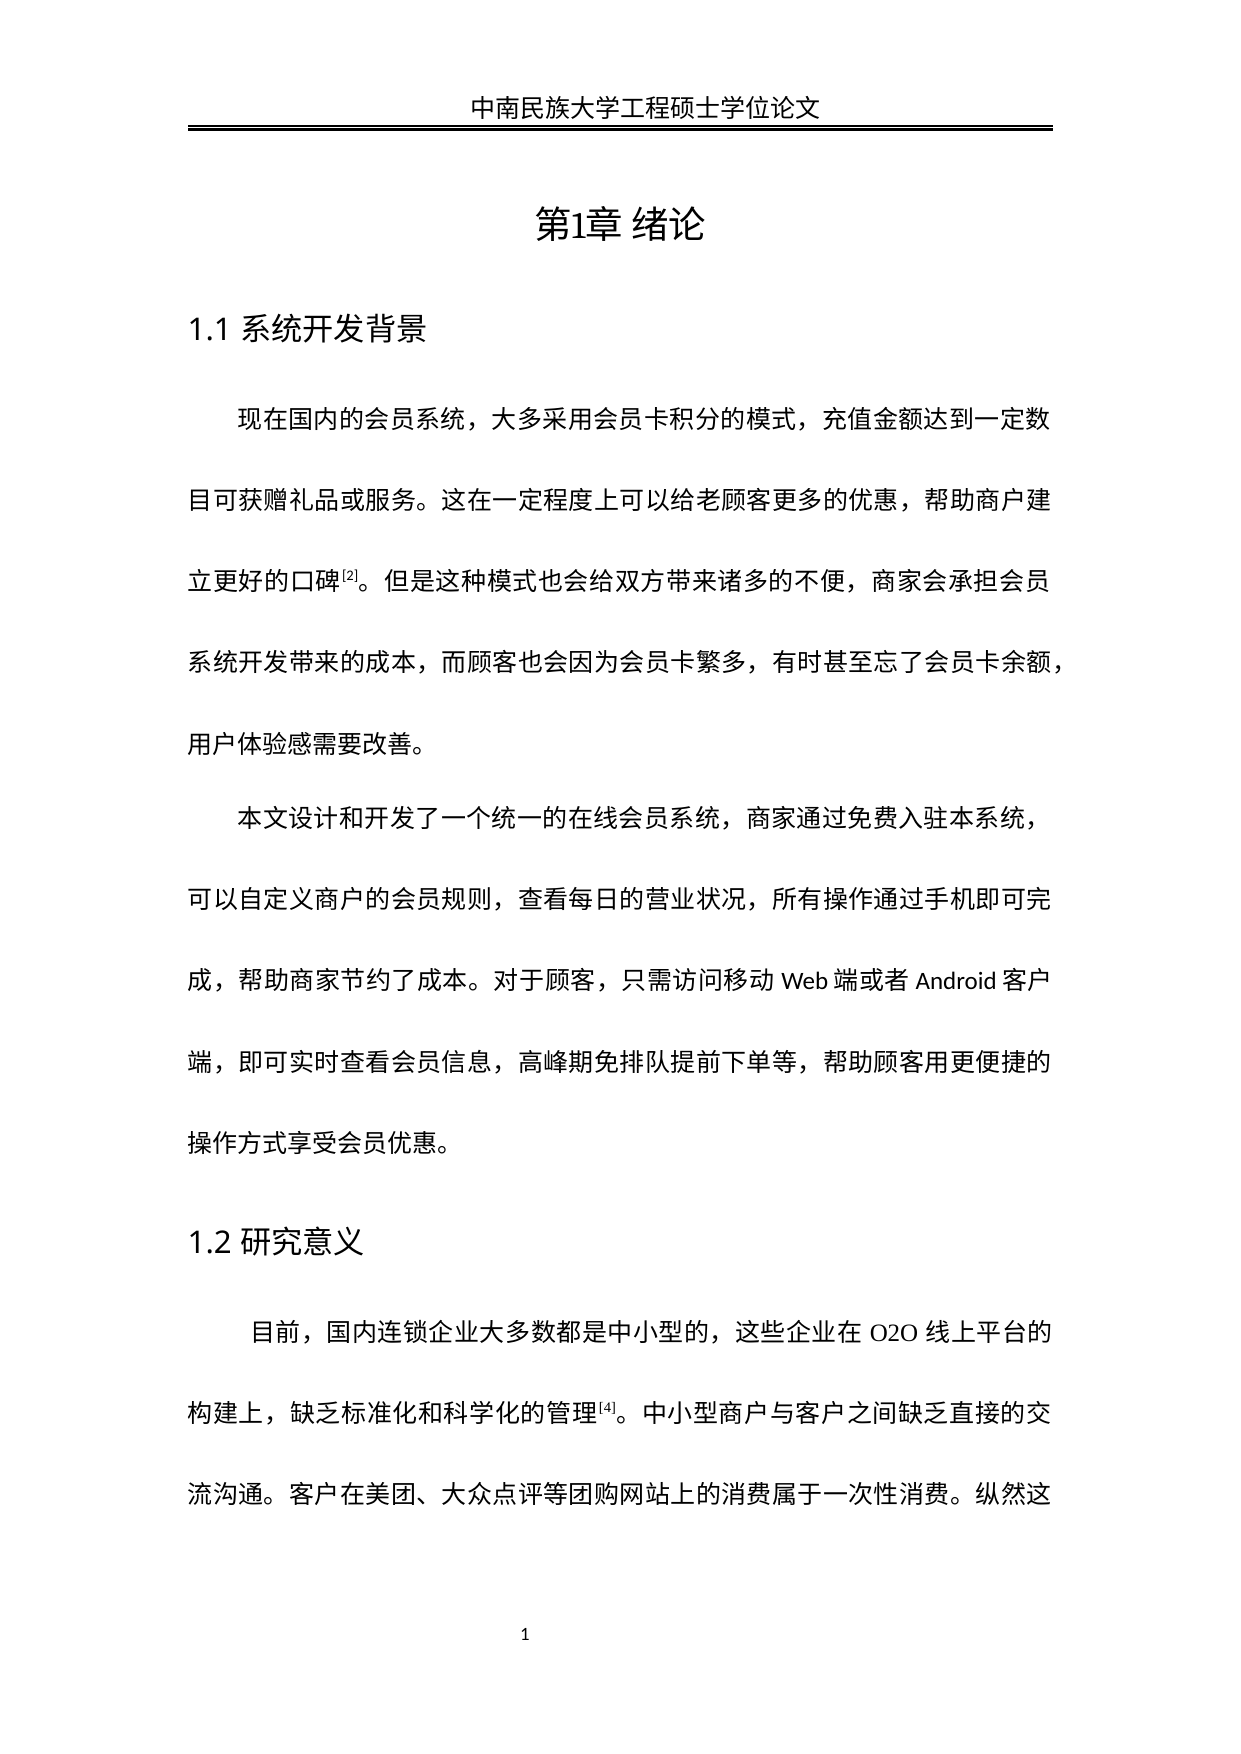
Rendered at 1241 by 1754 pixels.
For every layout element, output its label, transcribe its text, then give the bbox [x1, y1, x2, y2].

title 绪论 [187, 194, 1053, 249]
text 本文设计和开发了一个统一的在线会员系统，商家通过免费入驻本系统，可以自定义商户的会员规则，查看每日的营业状况，所有操作通过手机即可完成，帮助商家节约了成本。对于顾客，只需访问移动Web端或者Android客户端，即可实时查看会员信息，高峰期免排队提前下单等，帮助顾客用更便捷的操作方式享受会员优惠。 [187, 784, 1053, 1174]
subtitle 1.1 系统开发背景 [187, 295, 1053, 360]
text 现在国内的会员系统，大多采用会员卡积分的模式，充值金额达到一定数目可获赠礼品或服务。这在一定程度上可以给老顾客更多的优惠，帮助商户建立更好的口碑[2]。但是这种模式也会给双方带来诸多的不便，商家会承担会员系统开发带来的成本，而顾客也会因为会员卡繁多，有时甚至忘了会员卡余额，用户体验感需要改善。 [187, 385, 1053, 775]
subtitle 1.2 研究意义 [187, 1208, 1053, 1273]
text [187, 1298, 1053, 1525]
